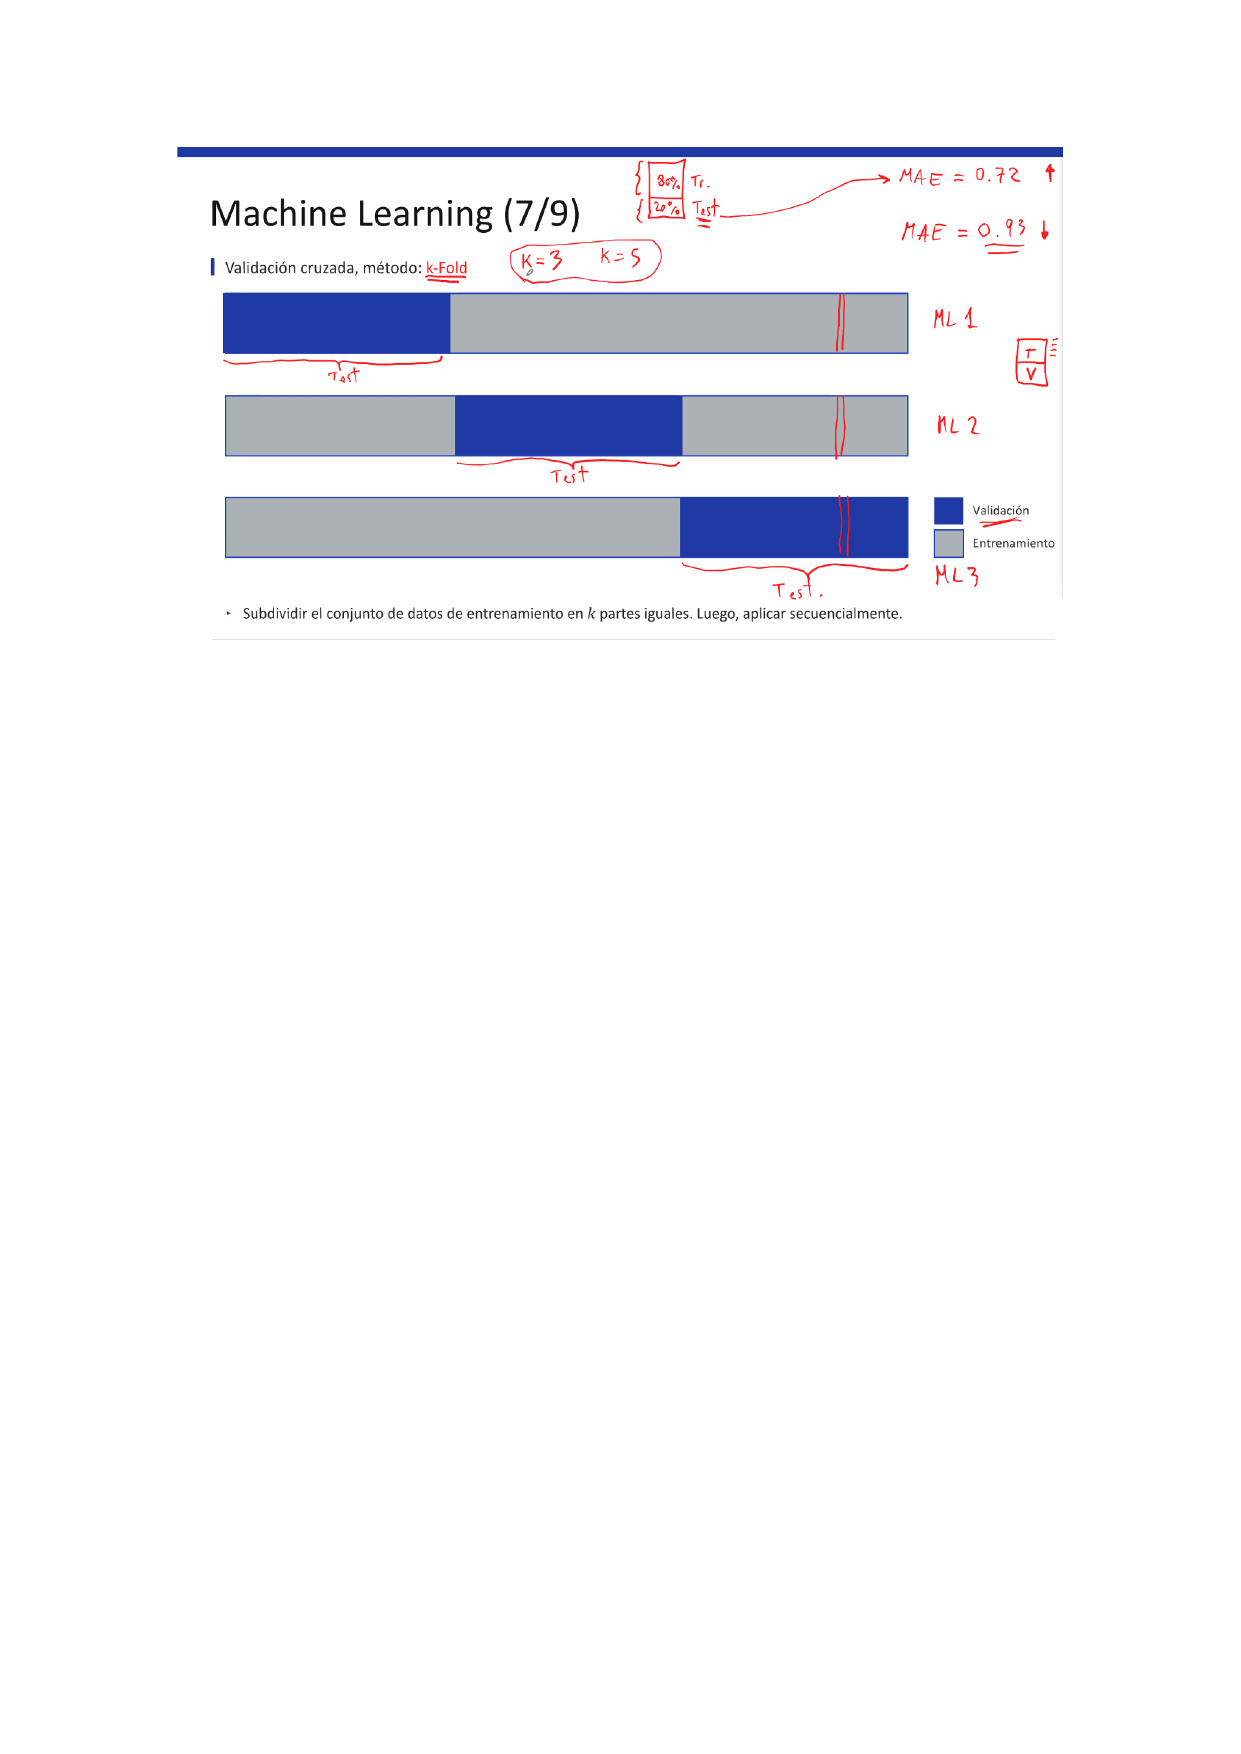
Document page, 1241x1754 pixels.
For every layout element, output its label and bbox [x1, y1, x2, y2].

picture [177, 147, 1063, 643]
